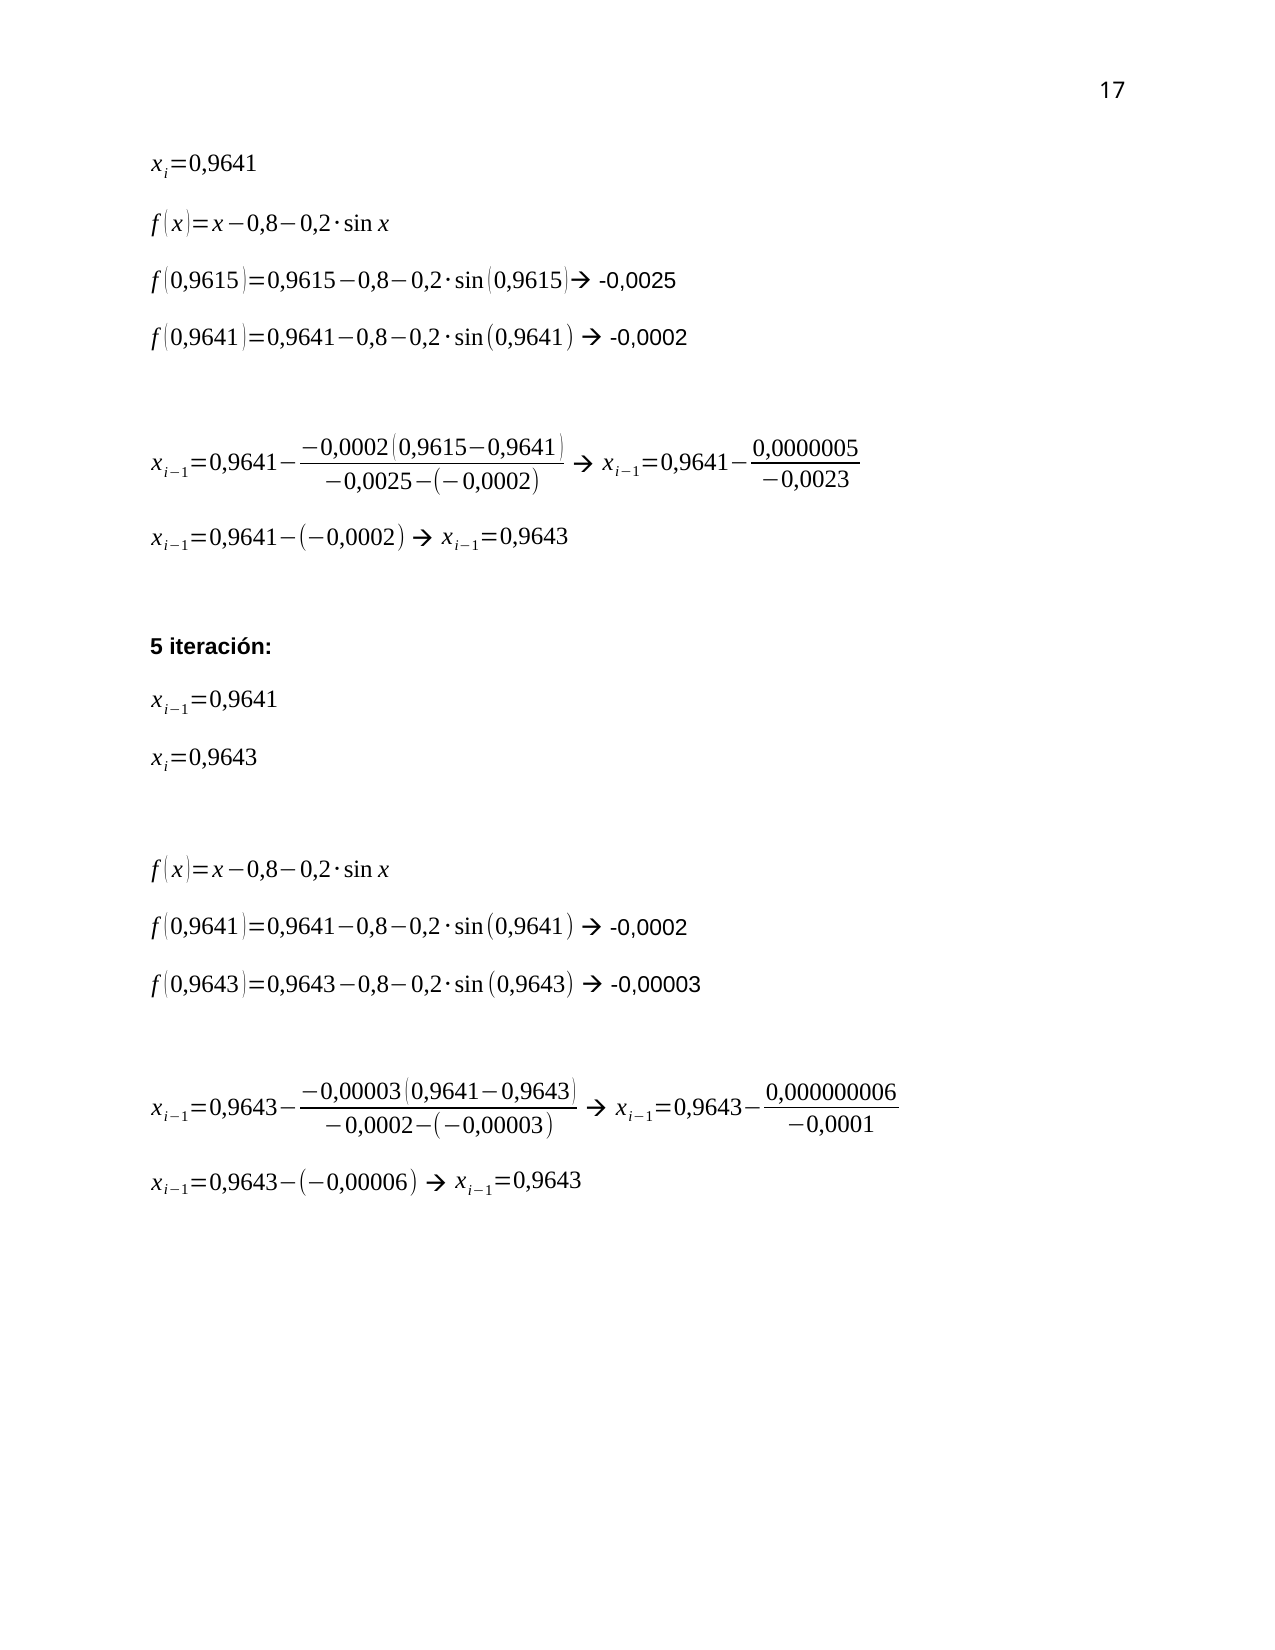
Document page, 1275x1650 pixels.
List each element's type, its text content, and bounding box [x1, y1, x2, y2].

text -0,0002 [150, 911, 1125, 942]
text -0,0025 [150, 265, 1125, 295]
text -0,0002 [150, 322, 1125, 353]
text 5 iteración: [150, 633, 1125, 660]
text -0,00003 [150, 968, 1125, 999]
